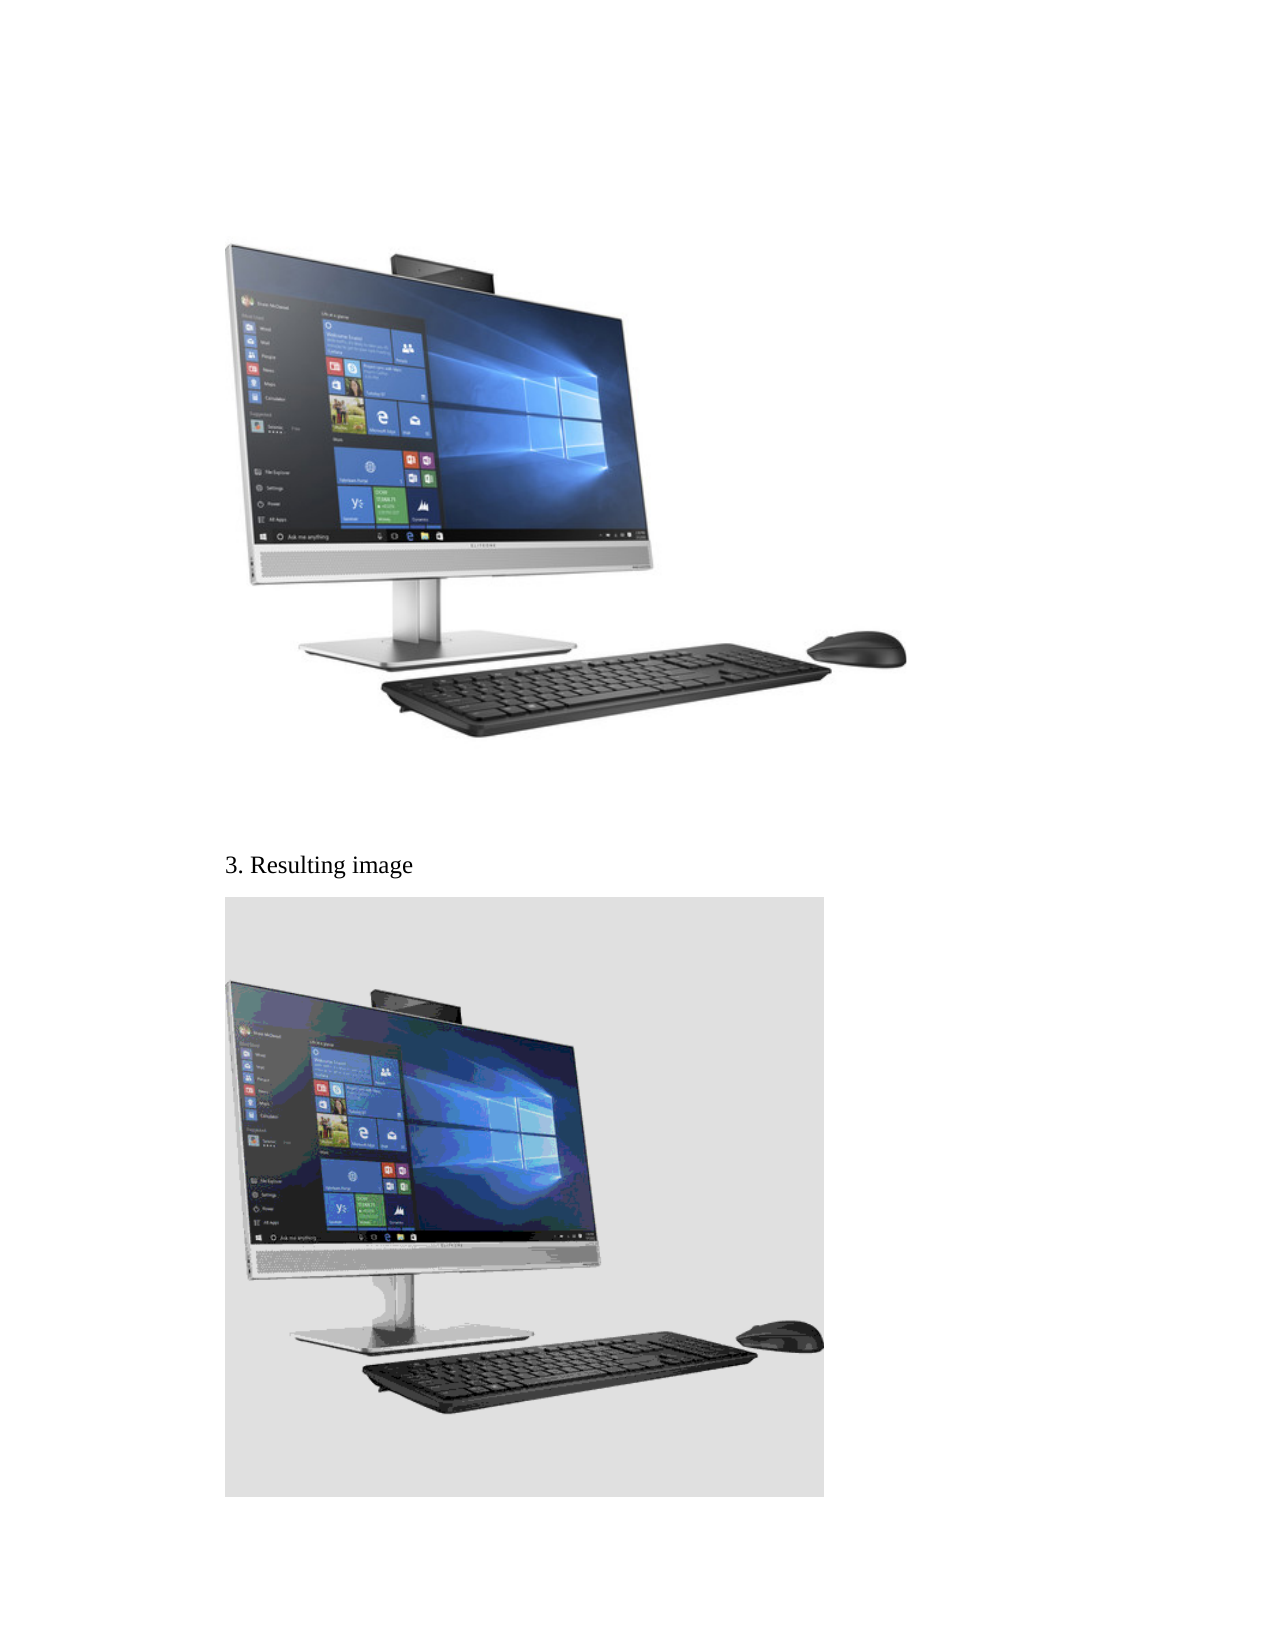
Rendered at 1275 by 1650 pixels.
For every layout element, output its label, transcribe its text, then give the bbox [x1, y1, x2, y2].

picture [225, 897, 824, 1497]
text 3. Resulting image [225, 850, 1125, 879]
picture [225, 150, 907, 832]
